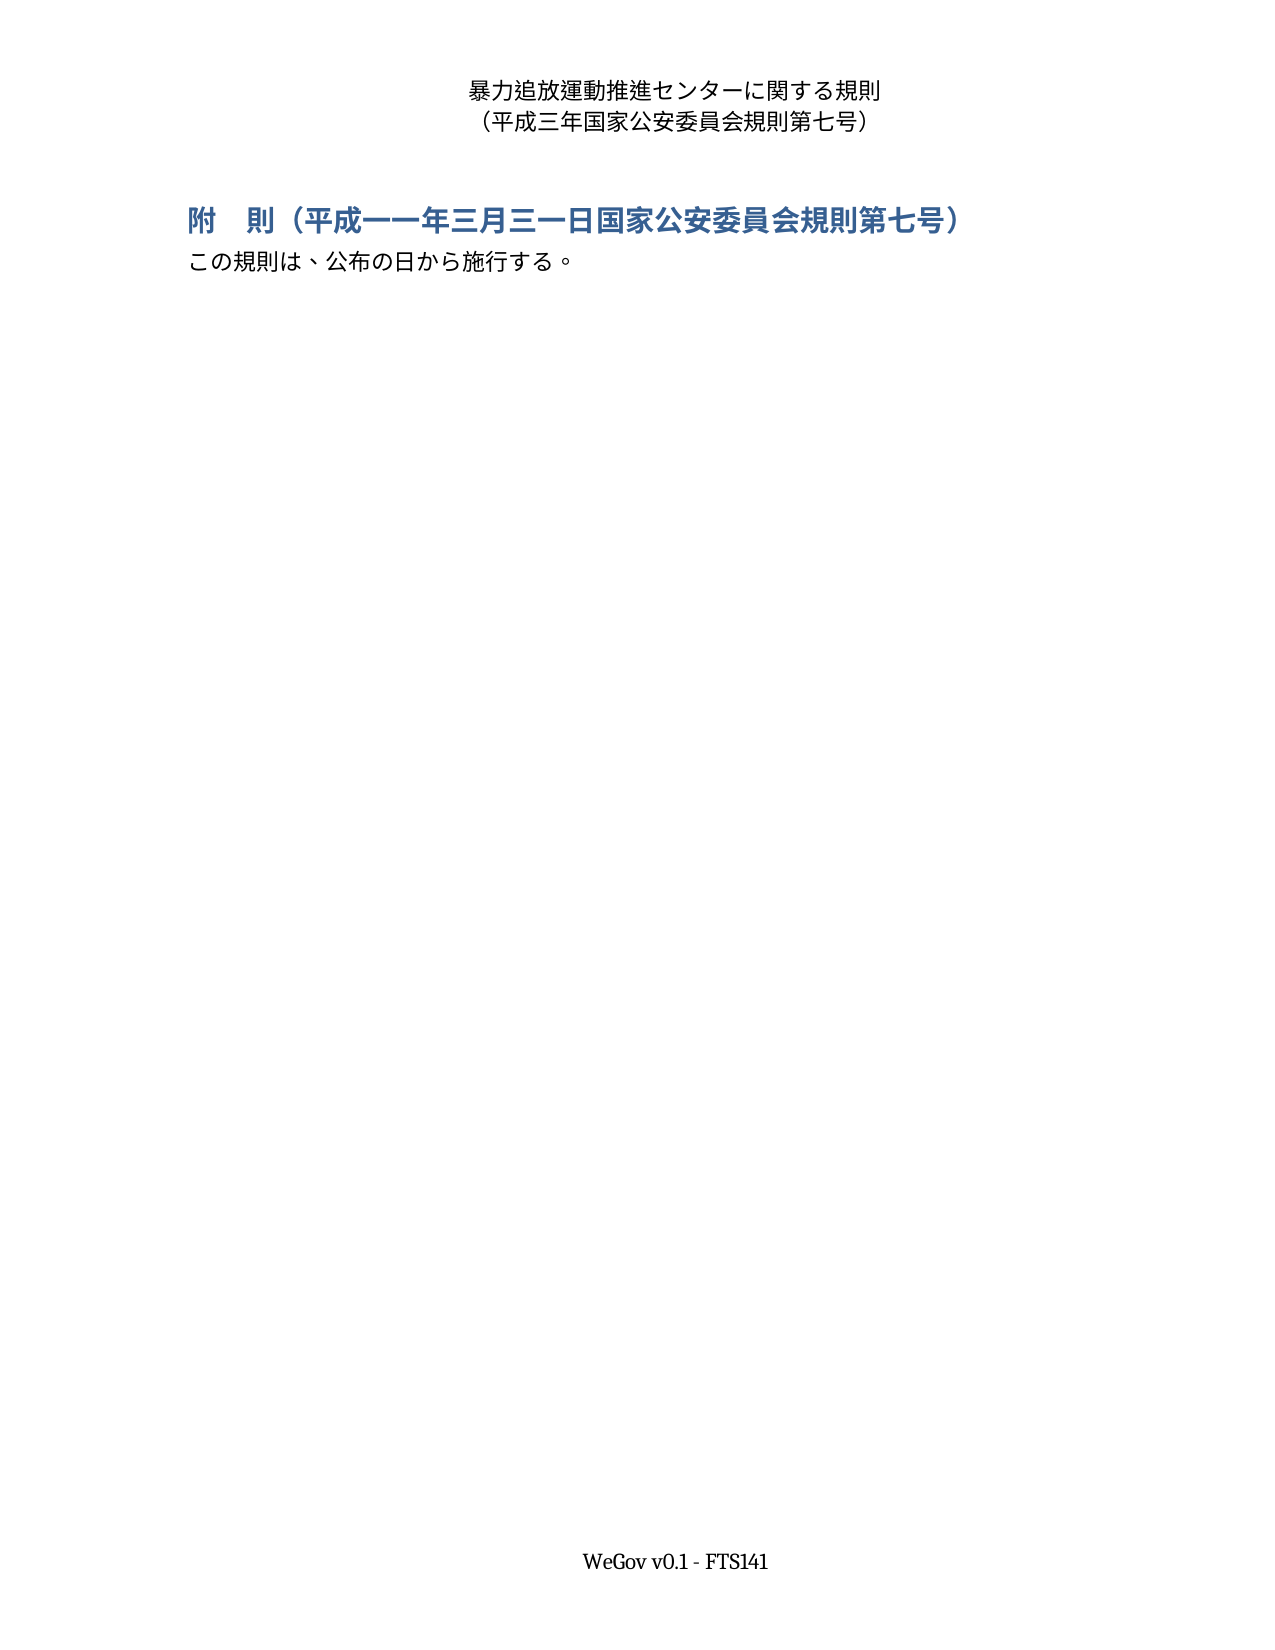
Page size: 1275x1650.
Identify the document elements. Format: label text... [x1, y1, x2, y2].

text この規則は、公布の日から施行する。 [187, 246, 1087, 277]
subtitle 附 則（平成一一年三月三一日国家公安委員会規則第七号） [187, 200, 1087, 240]
